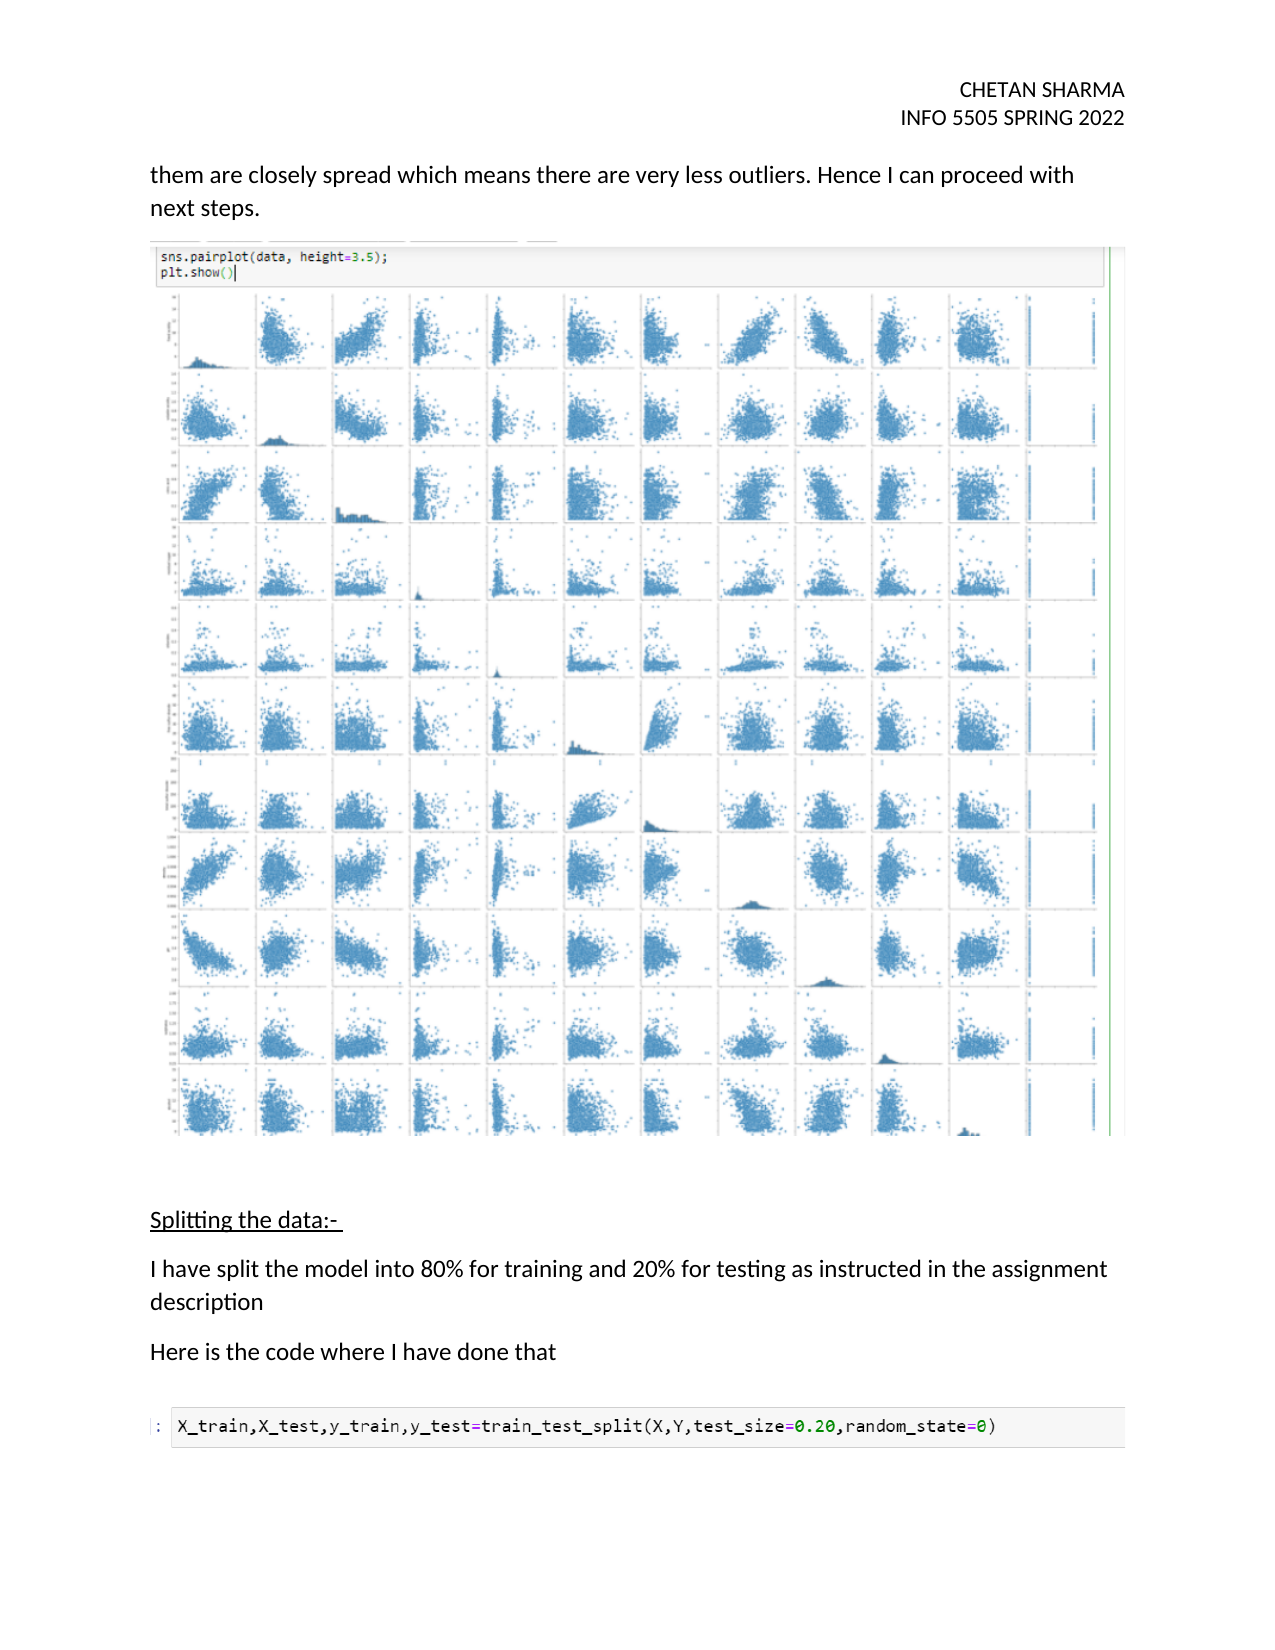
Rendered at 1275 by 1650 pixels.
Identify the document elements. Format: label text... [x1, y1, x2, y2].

picture [150, 1385, 1125, 1456]
text I have split the model into 80% for training and 20% for testing as instructed in the assignment description [150, 1254, 1125, 1317]
text Here is the code where I have done that [150, 1336, 1125, 1367]
picture [150, 241, 1125, 1136]
text Splitting the data:- [150, 1204, 1125, 1234]
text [150, 159, 1125, 222]
